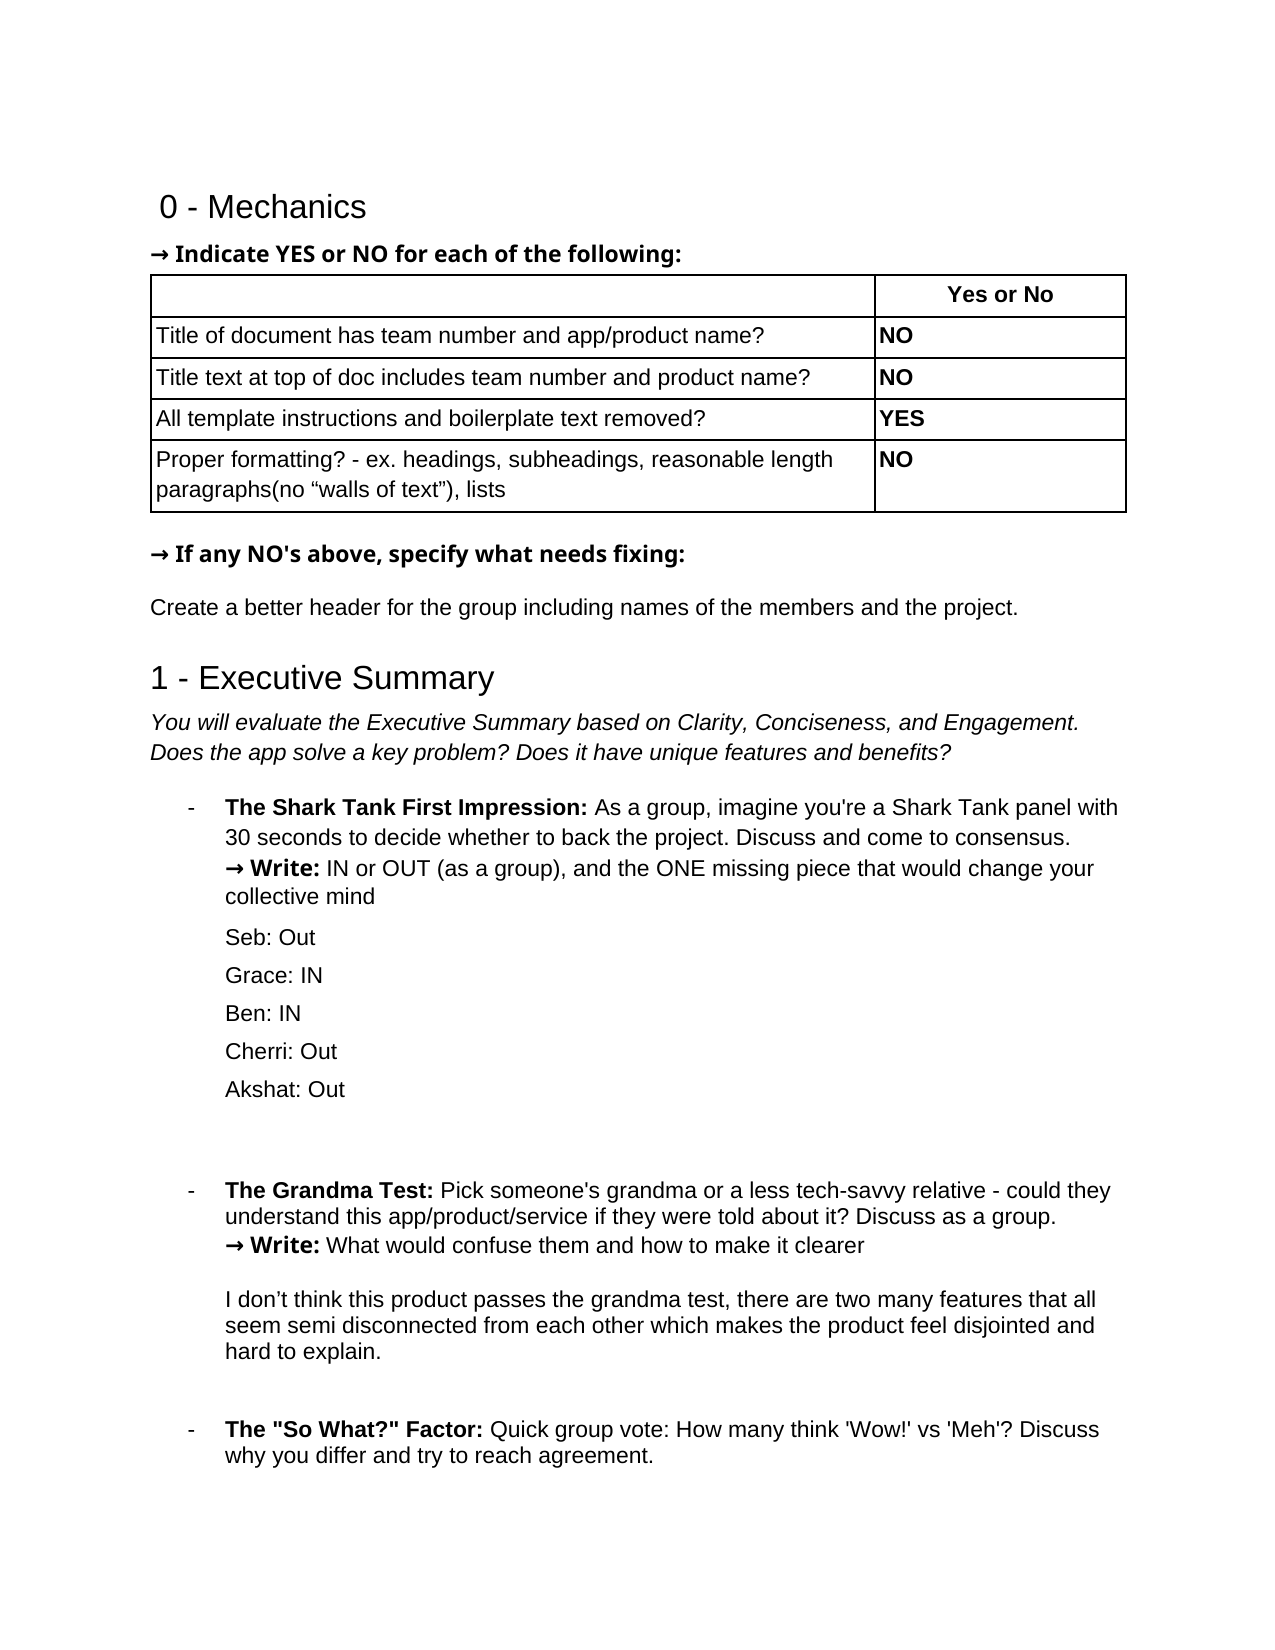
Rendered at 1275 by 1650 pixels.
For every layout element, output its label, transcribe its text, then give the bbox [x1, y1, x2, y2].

list The Grandma Test: Pick someone's grandma or a less tech-savvy relative - could they understand this app/product/service if they were told about it? Discuss as a group. → Write: What would confuse them and how to make it clearer [187, 1177, 1125, 1261]
subtitle 1 - Executive Summary [150, 658, 1125, 696]
table_cell NO [876, 318, 1125, 357]
table_cell Title of document has team number and app/product name? [152, 318, 874, 357]
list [187, 1416, 1125, 1469]
table_header [152, 276, 874, 316]
text Cherri: Out [225, 1049, 1125, 1062]
table_header Yes or No [876, 276, 1125, 316]
text → Indicate YES or NO for each of the following: [150, 238, 1125, 270]
text Seb: Out [225, 934, 1125, 948]
text Grace: IN [225, 973, 1125, 986]
table_cell Title text at top of doc includes team number and product name? [152, 359, 874, 398]
table_cell All template instructions and boilerplate text removed? [152, 400, 874, 439]
table_cell Proper formatting? - ex. headings, subheadings, reasonable length paragraphs(no “walls of text”), lists [152, 441, 874, 511]
table_cell NO [876, 441, 1125, 511]
text Akshat: Out [225, 1087, 1125, 1100]
subtitle 0 - Mechanics [150, 187, 1125, 226]
table_cell YES [876, 400, 1125, 439]
text Ben: IN [225, 1011, 1125, 1024]
text Create a better header for the group including names of the members and the project. [150, 594, 1125, 621]
text You will evaluate the Executive Summary based on Clarity, Conciseness, and Engagement. Does the app solve a key problem? Does it have unique features and benefits? [150, 709, 1125, 766]
list The Shark Tank First Impression: As a group, imagine you're a Shark Tank panel with 30 seconds to decide whether to back the project. Discuss and come to consensus. → Write: IN or OUT (as a group), and the ONE missing piece that would change your collective mind [187, 794, 1125, 909]
text → If any NO's above, specify what needs fixing: [150, 538, 1125, 569]
table_cell NO [876, 359, 1125, 398]
text I don’t think this product passes the grandma test, there are two many features that all seem semi disconnected from each other which makes the product feel disjointed and hard to explain. [225, 1286, 1125, 1391]
